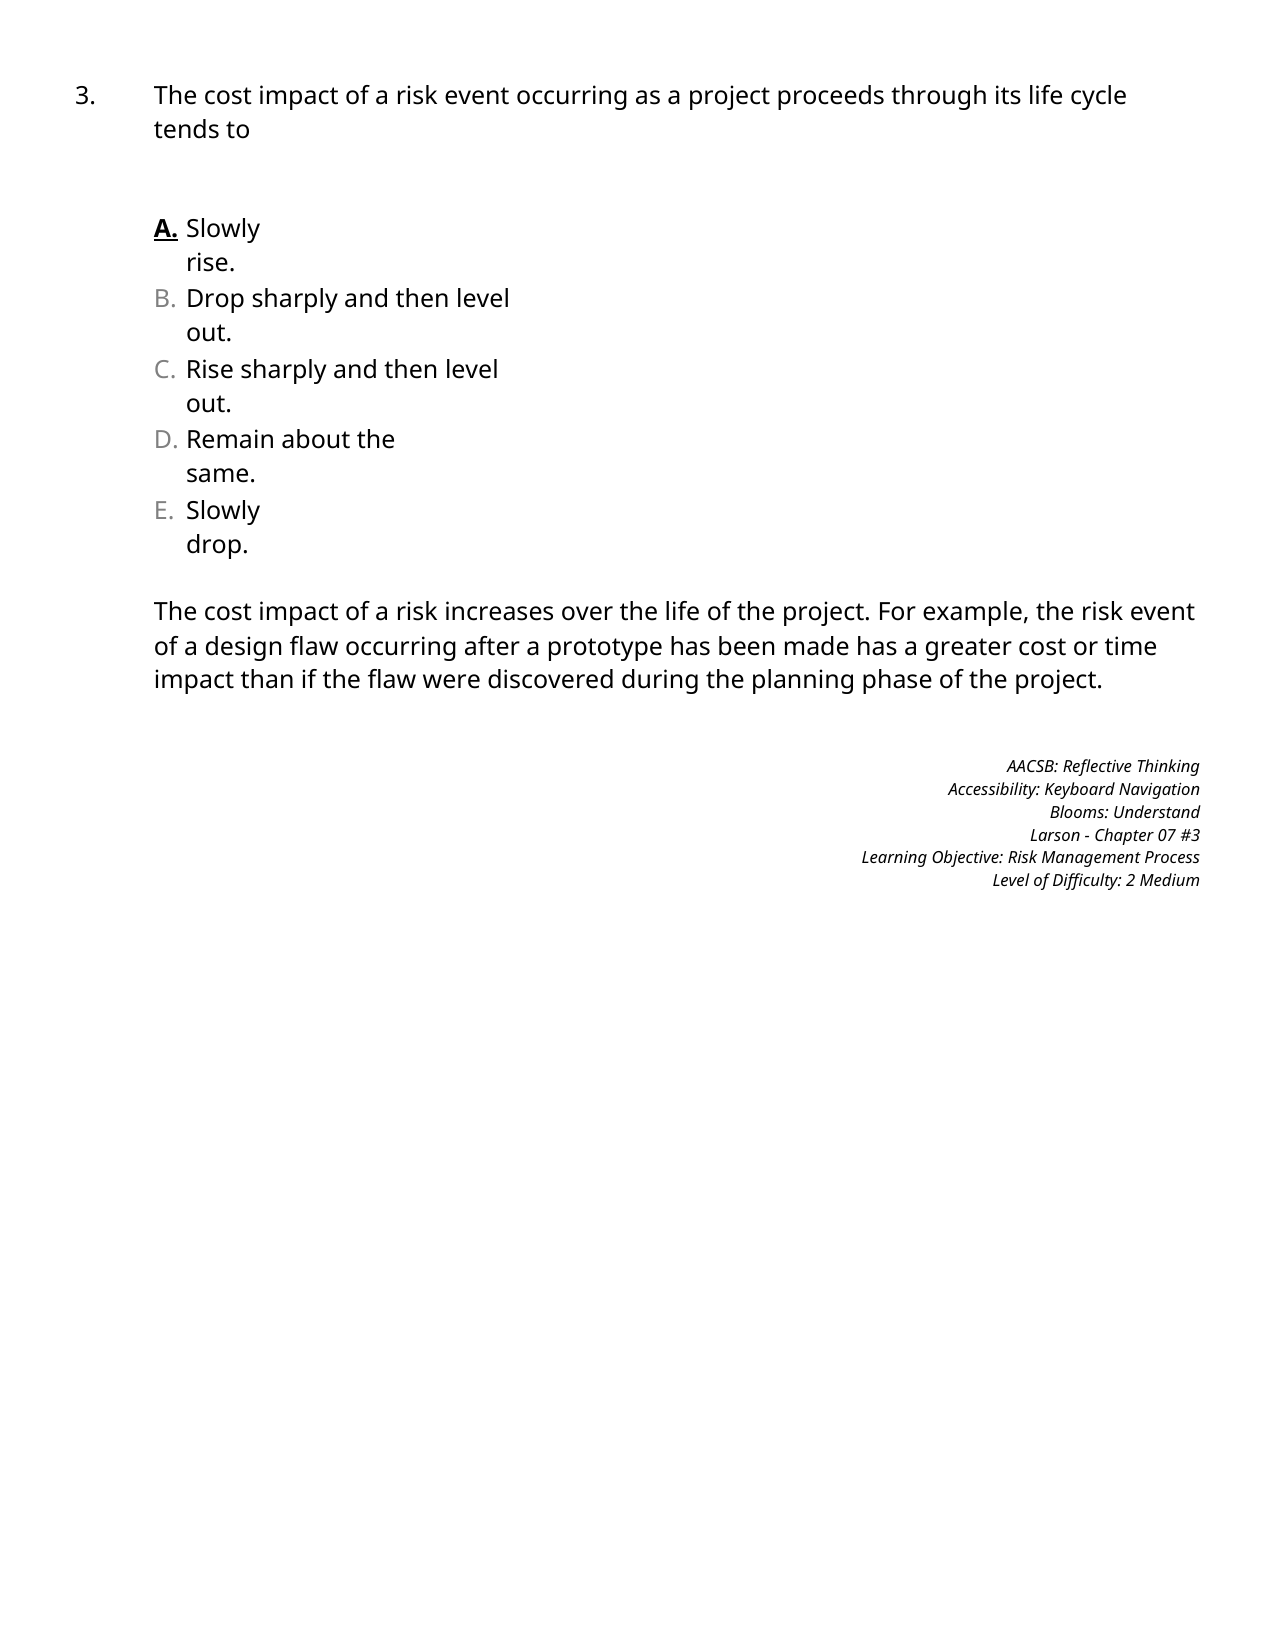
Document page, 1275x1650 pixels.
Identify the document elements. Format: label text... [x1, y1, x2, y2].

table_header 3. [75, 78, 154, 729]
table_header The cost impact of a risk event occurring as a project proceeds through its life cycle tends to The cost impact of a risk increases over the life of the project. For example, the risk event of a design flaw occurring after a prototype has been made has a greater cost or time impact than if the flaw were discovered during the planning phase of the project. [154, 78, 1200, 729]
table_header AACSB: Reflective Thinking Accessibility: Keyboard Navigation Blooms: Understand Larson - Chapter 07 #3 Learning Objective: Risk Management Process Level of Difficulty: 2 Medium [75, 755, 1200, 922]
